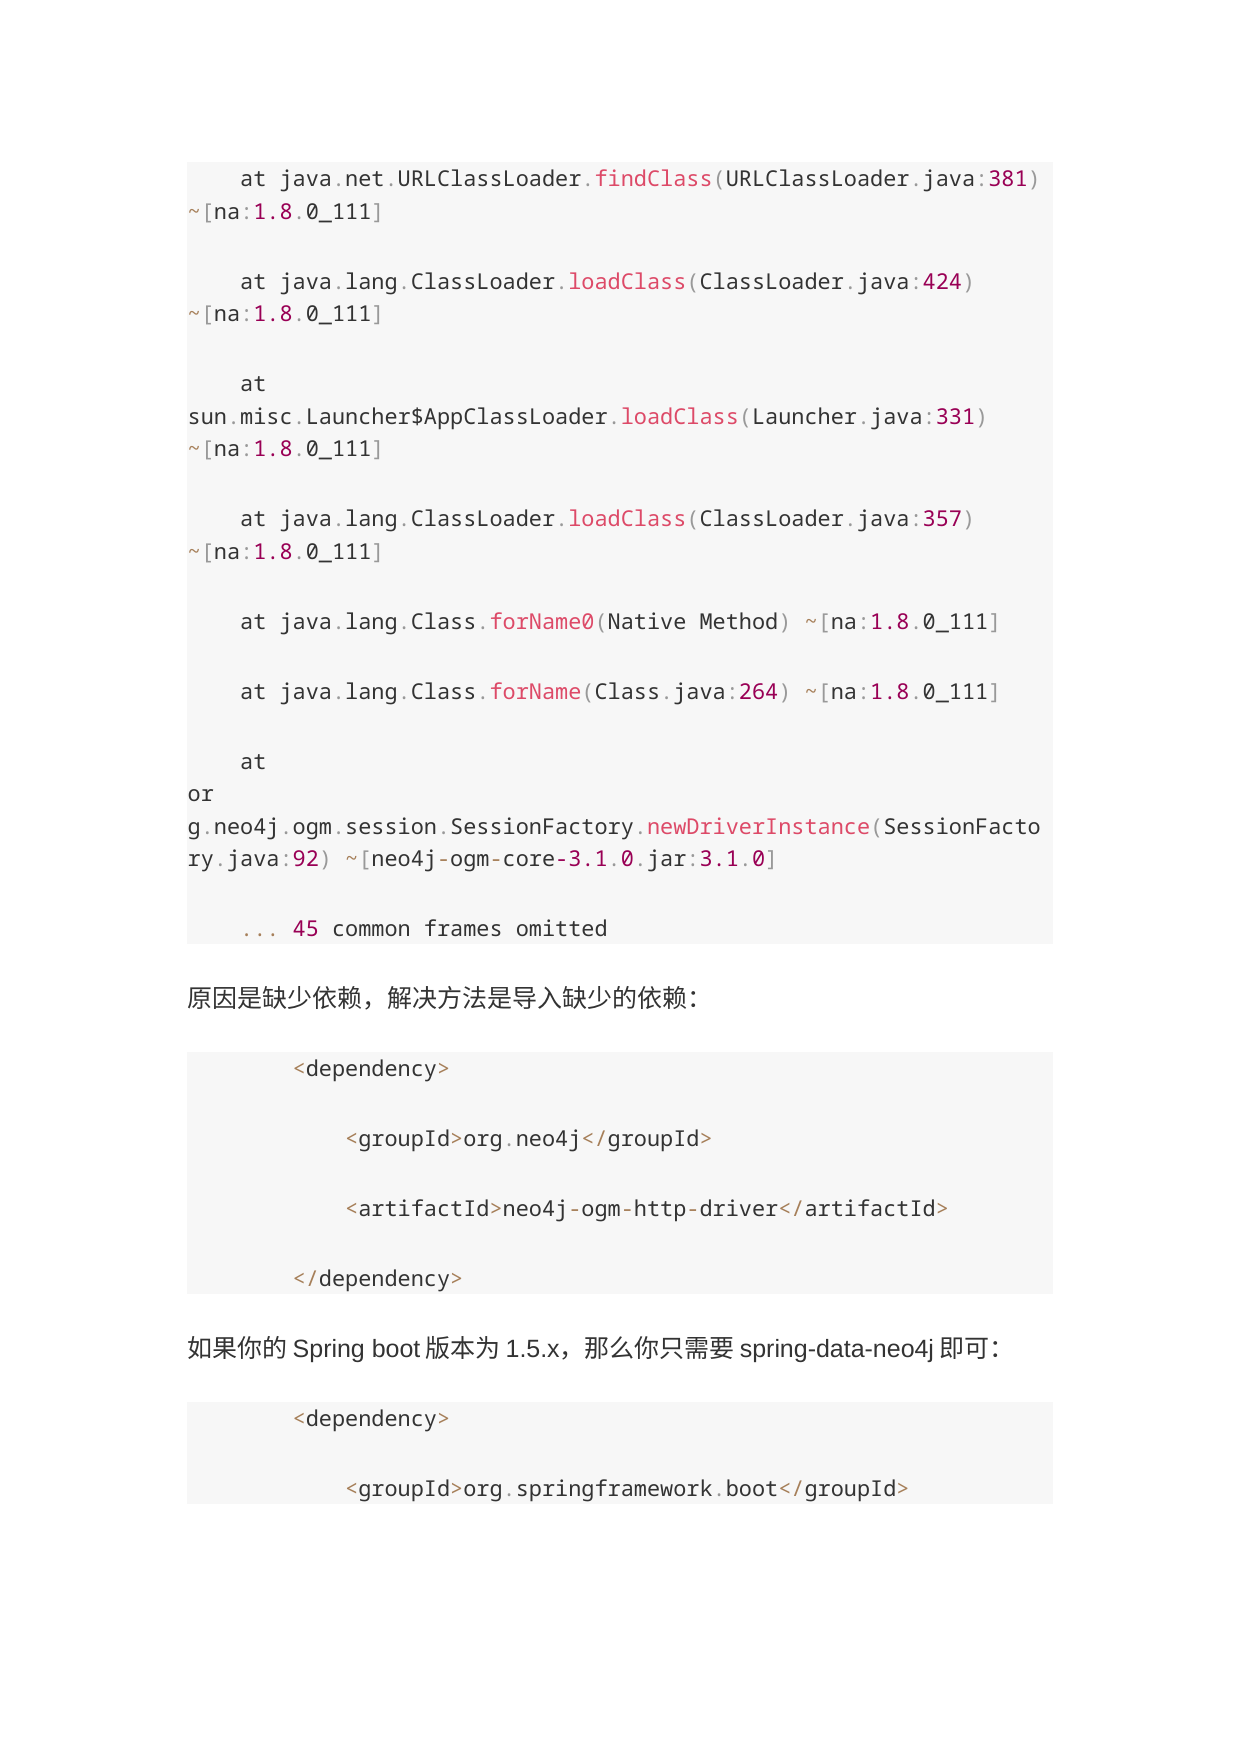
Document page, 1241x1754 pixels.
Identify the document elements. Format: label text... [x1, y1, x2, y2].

text <dependency> [187, 1402, 1053, 1434]
text at java.lang.ClassLoader.loadClass(ClassLoader.java:357) ~[na:1.8.0_111] [187, 502, 1053, 567]
text at java.lang.ClassLoader.loadClass(ClassLoader.java:424) ~[na:1.8.0_111] [187, 264, 1053, 329]
text at java.net.URLClassLoader.findClass(URLClassLoader.java:381) ~[na:1.8.0_111] [187, 162, 1053, 227]
text <groupId>org.springframework.boot</groupId> [187, 1472, 1053, 1504]
text at java.lang.Class.forName0(Native Method) ~[na:1.8.0_111] [187, 604, 1053, 637]
text ... 45 common frames omitted [187, 912, 1053, 944]
text at org.neo4j.ogm.session.SessionFactory.newDriverInstance(SessionFactory.java:92) ~[neo4j-ogm-core-3.1.0.jar:3.1.0] [187, 744, 1053, 874]
text 如果你的Spring boot版本为1.5.x，那么你只需要spring-data-neo4j即可： [187, 1332, 1053, 1364]
text <dependency> [187, 1052, 1053, 1084]
text <groupId>org.neo4j</groupId> [187, 1122, 1053, 1154]
text 原因是缺少依赖，解决方法是导入缺少的依赖： [187, 982, 1053, 1014]
text </dependency> [187, 1262, 1053, 1294]
text at java.lang.Class.forName(Class.java:264) ~[na:1.8.0_111] [187, 674, 1053, 707]
text <artifactId>neo4j-ogm-http-driver</artifactId> [187, 1192, 1053, 1224]
text at sun.misc.Launcher$AppClassLoader.loadClass(Launcher.java:331) ~[na:1.8.0_111] [187, 367, 1053, 464]
